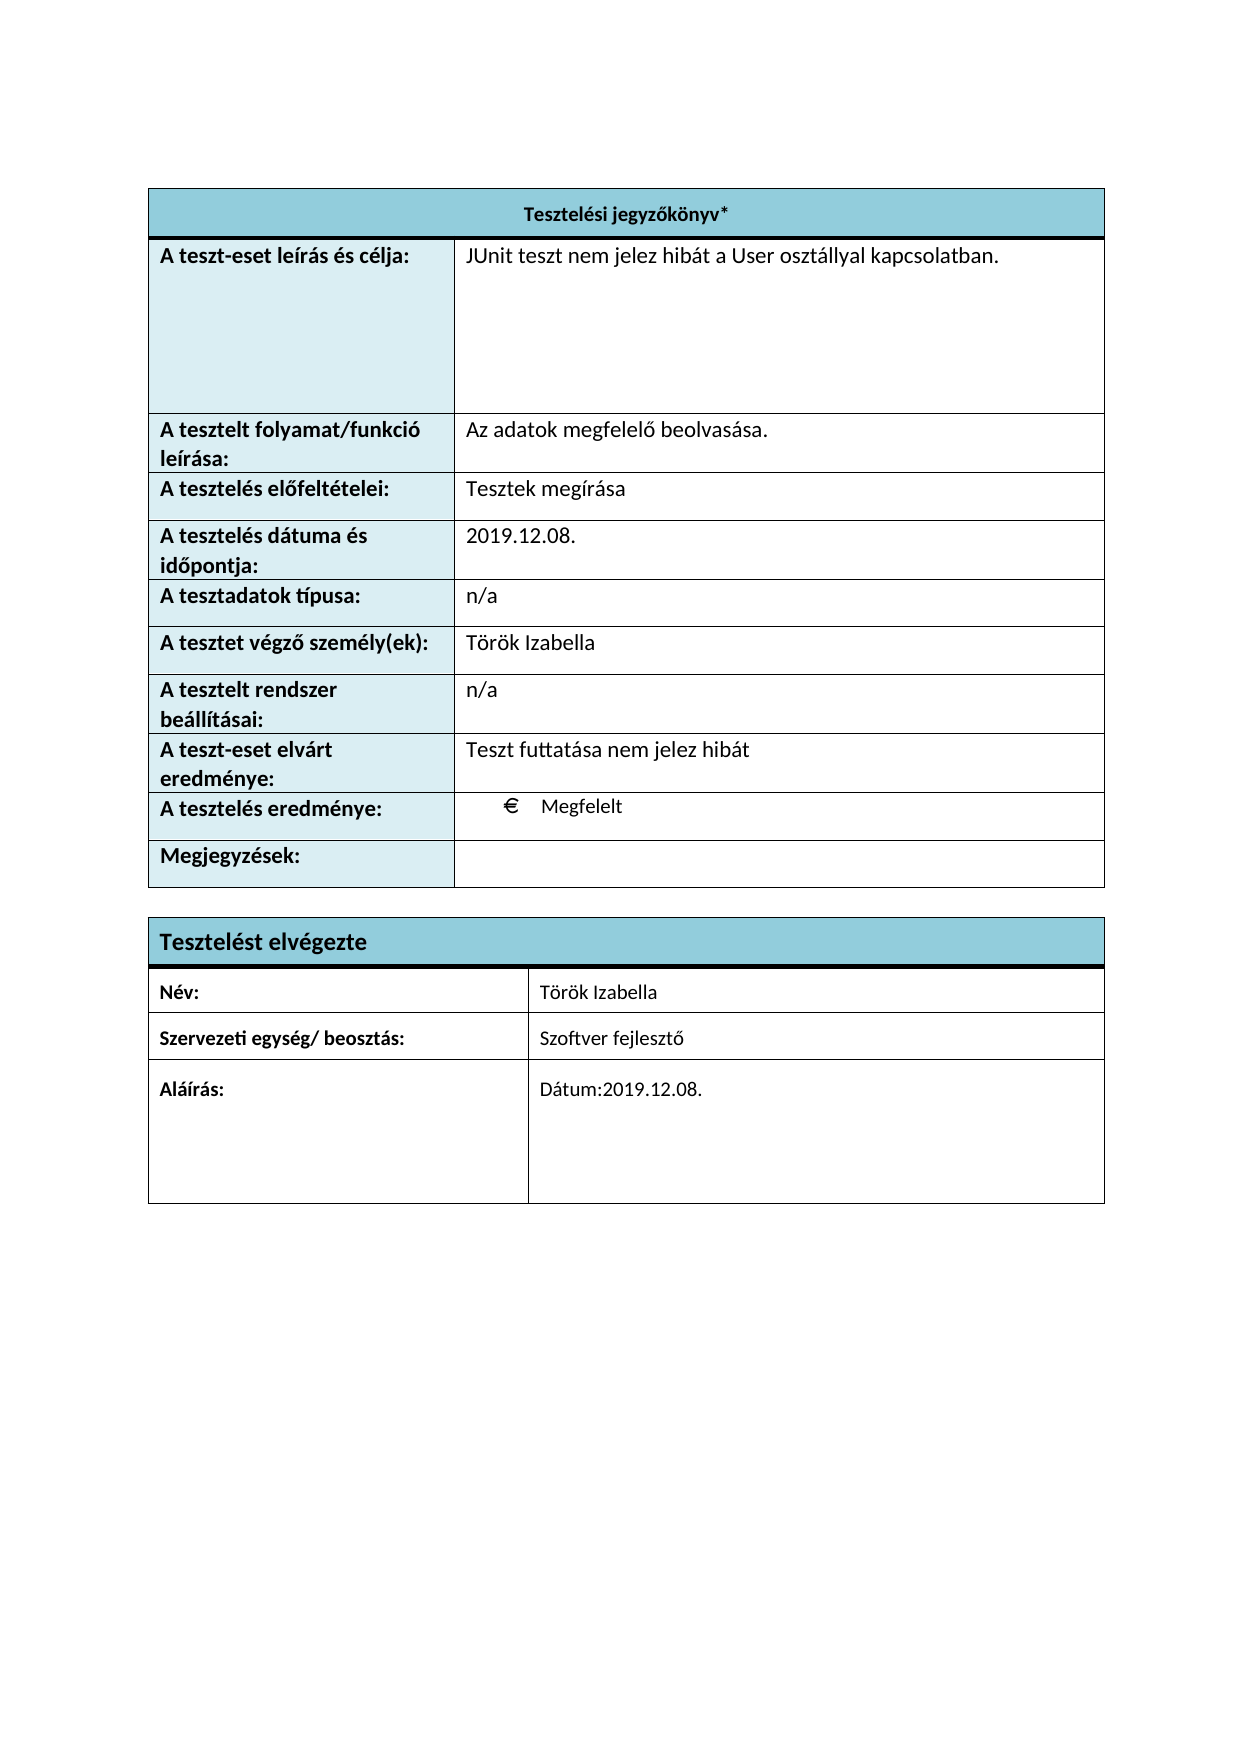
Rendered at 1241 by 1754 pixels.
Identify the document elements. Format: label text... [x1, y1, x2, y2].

table_cell A tesztelt folyamat/funkció leírása: [149, 414, 454, 472]
table_cell A tesztelés dátuma és időpontja: [149, 521, 454, 579]
table_cell Szervezeti egység/ beosztás: [149, 1013, 528, 1059]
table_cell Név: [149, 969, 528, 1012]
table_cell 2019.12.08. [455, 521, 1104, 579]
table_cell A tesztet végző személy(ek): [149, 627, 454, 673]
table_header Tesztelést elvégezte [149, 918, 1104, 964]
table_cell Megfelelt [455, 793, 1104, 839]
table_cell JUnit teszt nem jelez hibát a User osztállyal kapcsolatban. [455, 240, 1104, 413]
table_header Tesztelési jegyzőkönyv* [149, 189, 1104, 236]
table_cell A tesztelt rendszer beállításai: [149, 675, 454, 733]
table_cell A teszt-eset leírás és célja: [149, 240, 454, 413]
table_cell Szoftver fejlesztő [529, 1013, 1104, 1059]
table_cell Török Izabella [455, 627, 1104, 673]
table_cell Dátum:2019.12.08. [529, 1060, 1104, 1203]
table_cell Tesztek megírása [455, 473, 1104, 519]
table_cell Teszt futtatása nem jelez hibát [455, 734, 1104, 792]
table_cell Török Izabella [529, 969, 1104, 1012]
table_cell Megjegyzések: [149, 841, 454, 887]
table_cell n/a [455, 580, 1104, 626]
table_cell A tesztadatok típusa: [149, 580, 454, 626]
table_cell Aláírás: [149, 1060, 528, 1203]
table_cell [455, 841, 1104, 887]
table_cell A tesztelés eredménye: [149, 793, 454, 839]
table_cell n/a [455, 675, 1104, 733]
table_cell A tesztelés előfeltételei: [149, 473, 454, 519]
table_cell Az adatok megfelelő beolvasása. [455, 414, 1104, 472]
table_cell A teszt-eset elvárt eredménye: [149, 734, 454, 792]
